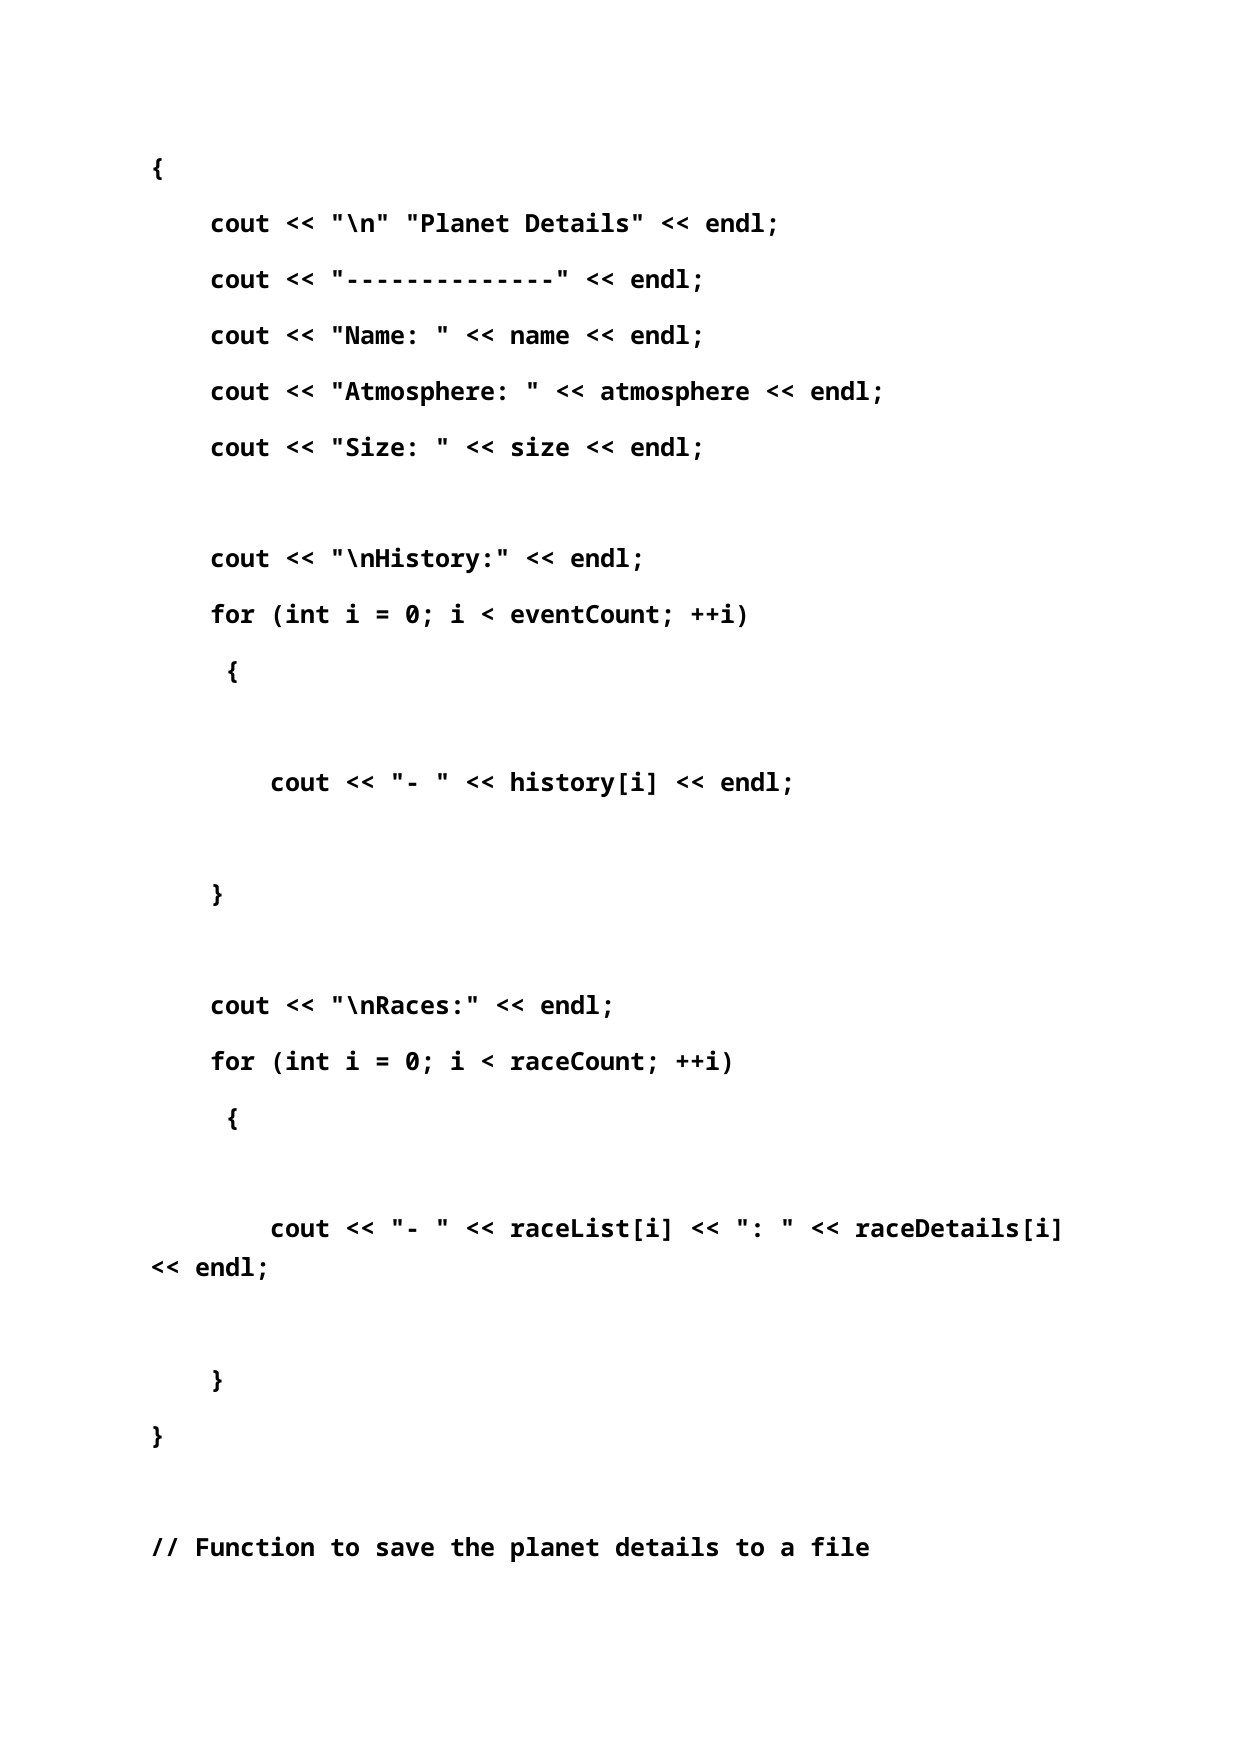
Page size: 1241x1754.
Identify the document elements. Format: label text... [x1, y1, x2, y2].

text } [150, 876, 1090, 910]
text cout << "\n" "Planet Details" << endl; [150, 206, 1090, 240]
text cout << "Size: " << size << endl; [150, 429, 1090, 463]
text cout << "--------------" << endl; [150, 262, 1090, 296]
text // Function to save the planet details to a file [150, 1529, 1090, 1563]
text { [150, 652, 1090, 687]
text cout << "\nRaces:" << endl; [150, 987, 1090, 1022]
text cout << "Atmosphere: " << atmosphere << endl; [150, 373, 1090, 407]
text cout << "Name: " << name << endl; [150, 317, 1090, 352]
text cout << "- " << history[i] << endl; [150, 764, 1090, 798]
text for (int i = 0; i < raceCount; ++i) [150, 1043, 1090, 1077]
text for (int i = 0; i < eventCount; ++i) [150, 597, 1090, 631]
text cout << "- " << raceList[i] << ": " << raceDetails[i] << endl; [150, 1211, 1090, 1284]
text { [150, 1099, 1090, 1133]
text { [150, 150, 1090, 184]
text } [150, 1417, 1090, 1452]
text cout << "\nHistory:" << endl; [150, 541, 1090, 575]
text } [150, 1362, 1090, 1396]
